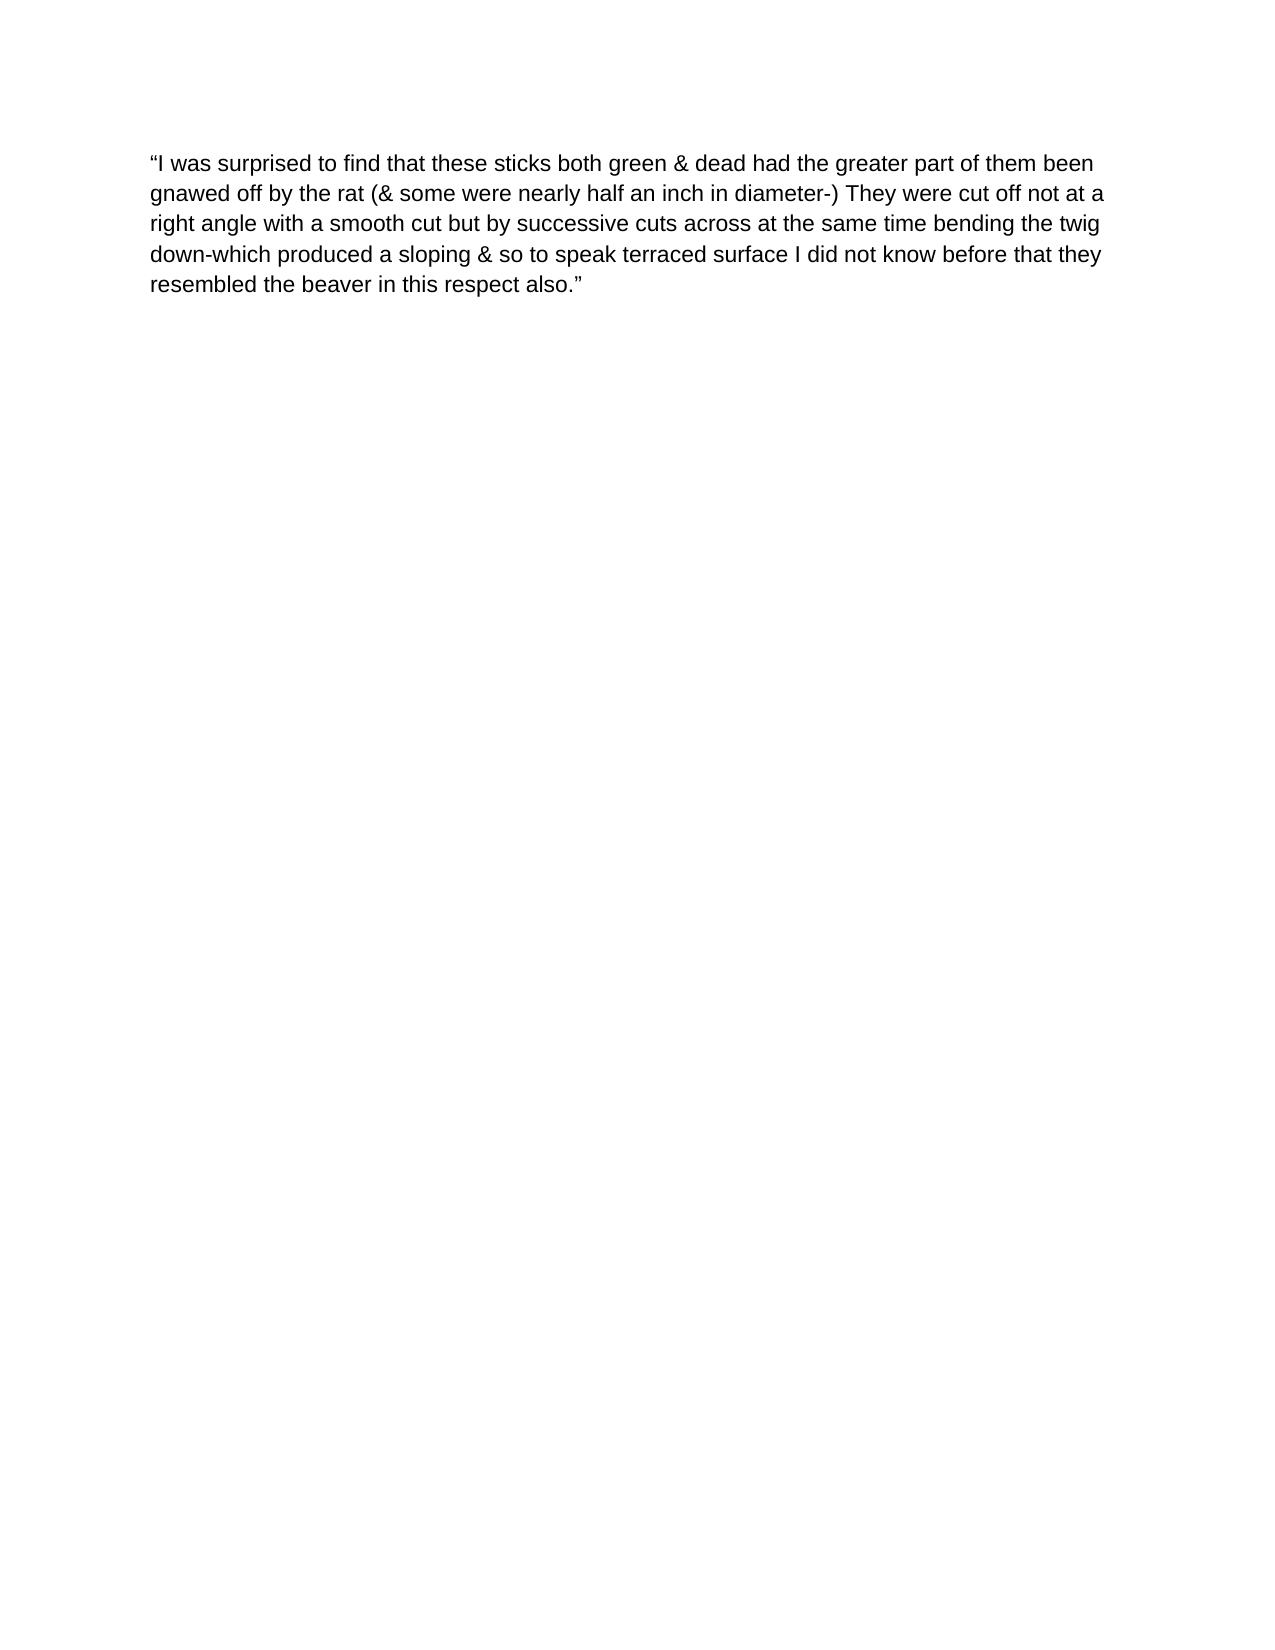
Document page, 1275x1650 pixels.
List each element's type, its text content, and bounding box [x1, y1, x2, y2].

text “I was surprised to find that these sticks both green & dead had the greater part of them been gnawed off by the rat (& some were nearly half an inch in diameter-) They were cut off not at a right angle with a smooth cut but by successive cuts across at the same time bending the twig down-which produced a sloping & so to speak terraced surface I did not know before that they resembled the beaver in this respect also.” [150, 150, 1125, 297]
